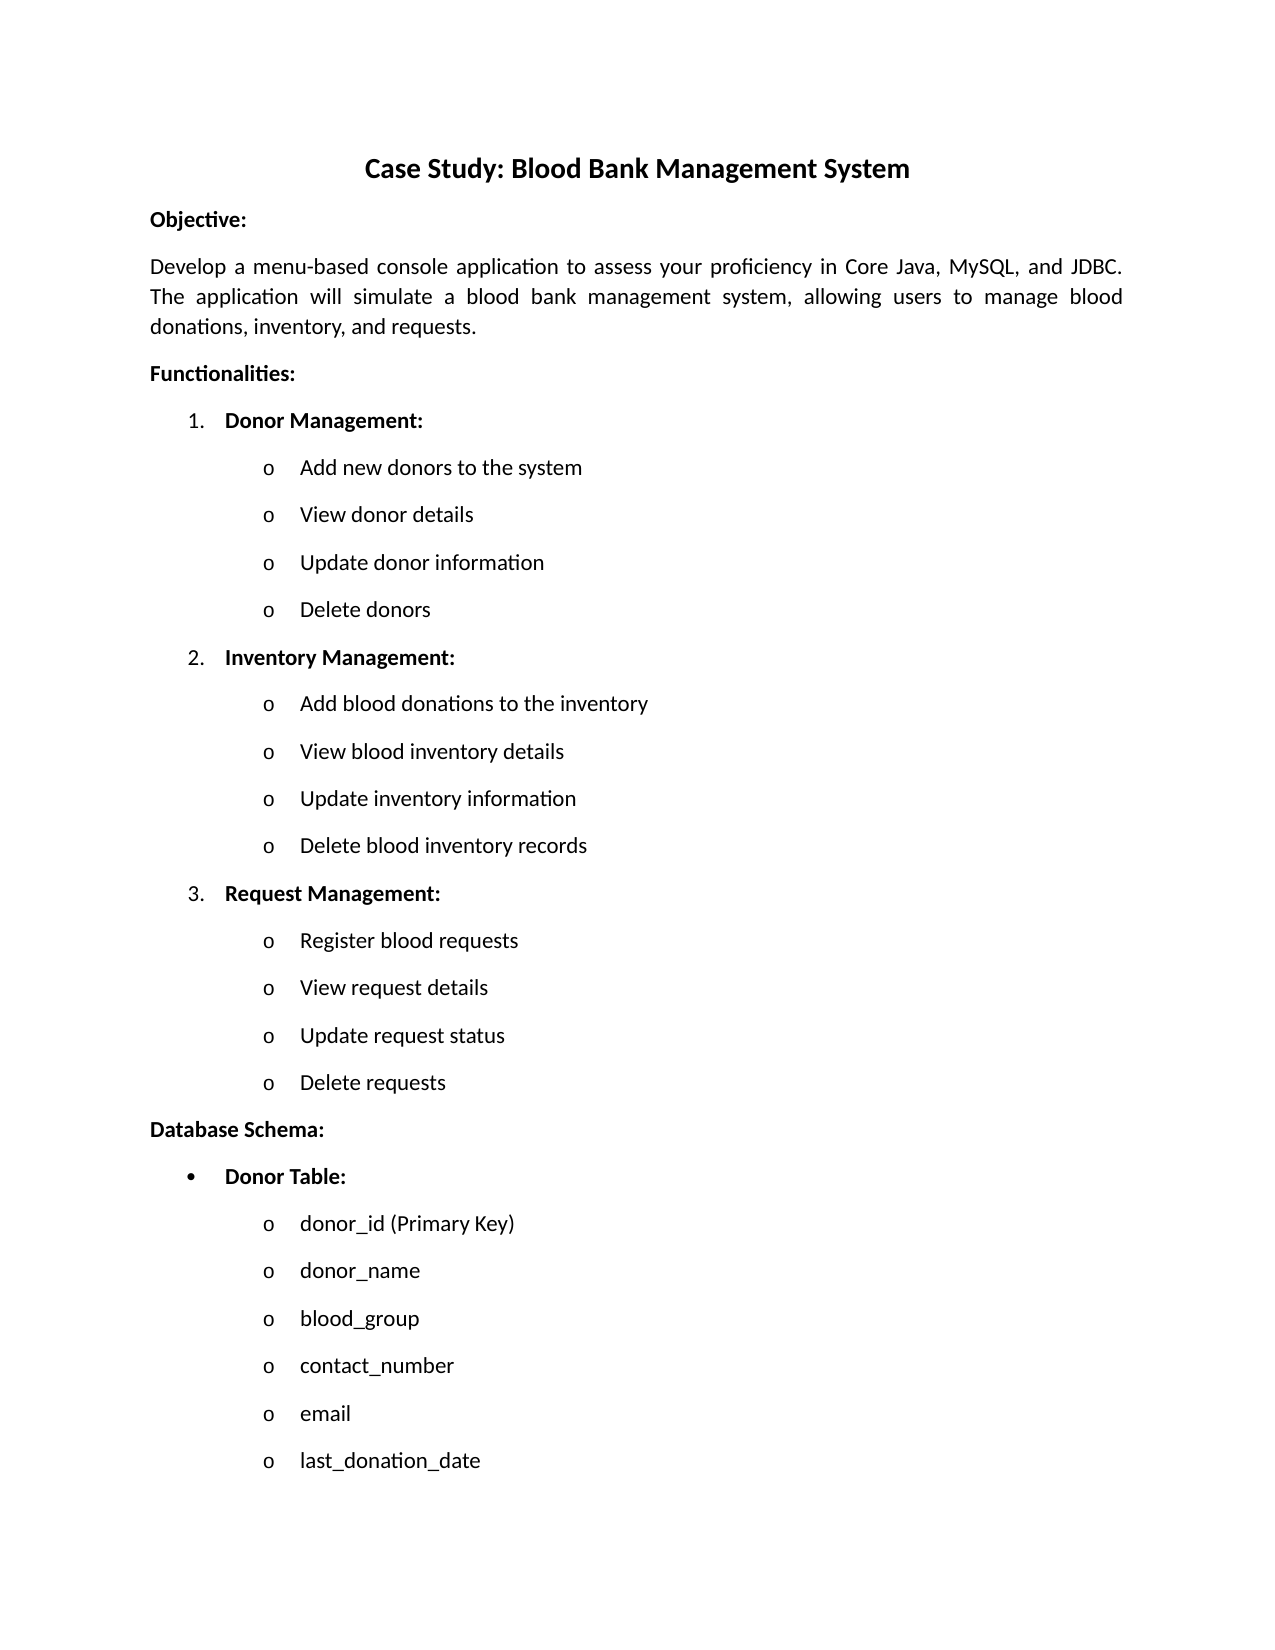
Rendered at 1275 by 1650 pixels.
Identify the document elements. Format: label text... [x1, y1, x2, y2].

list Register blood requests [262, 926, 1125, 954]
list Delete requests [262, 1068, 1125, 1097]
list View request details [262, 973, 1125, 1002]
list Update request status [262, 1021, 1125, 1049]
list Add new donors to the system [262, 453, 1125, 482]
list Donor Management: [187, 406, 1125, 434]
list Donor Table: [187, 1162, 1125, 1190]
list Delete donors [262, 595, 1125, 624]
list email [262, 1399, 1125, 1427]
text Database Schema: [150, 1116, 1125, 1143]
list View blood inventory details [262, 737, 1125, 765]
list donor_name [262, 1257, 1125, 1285]
list blood_group [262, 1304, 1125, 1333]
text Develop a menu-based console application to assess your proficiency in Core Java, MySQL, and JDBC. The application will simulate a blood bank management system, allowing users to manage blood donations, inventory, and requests. [150, 252, 1125, 340]
list Inventory Management: [187, 643, 1125, 671]
text Objective: [150, 205, 1125, 233]
list Update donor information [262, 548, 1125, 576]
list Update inventory information [262, 784, 1125, 813]
list Request Management: [187, 879, 1125, 907]
list View donor details [262, 500, 1125, 529]
list Add blood donations to the inventory [262, 689, 1125, 718]
list donor_id (Primary Key) [262, 1209, 1125, 1238]
text Case Study: Blood Bank Management System [150, 150, 1125, 186]
list last_donation_date [262, 1446, 1125, 1475]
list contact_number [262, 1351, 1125, 1380]
list Delete blood inventory records [262, 832, 1125, 860]
text Functionalities: [150, 359, 1125, 387]
